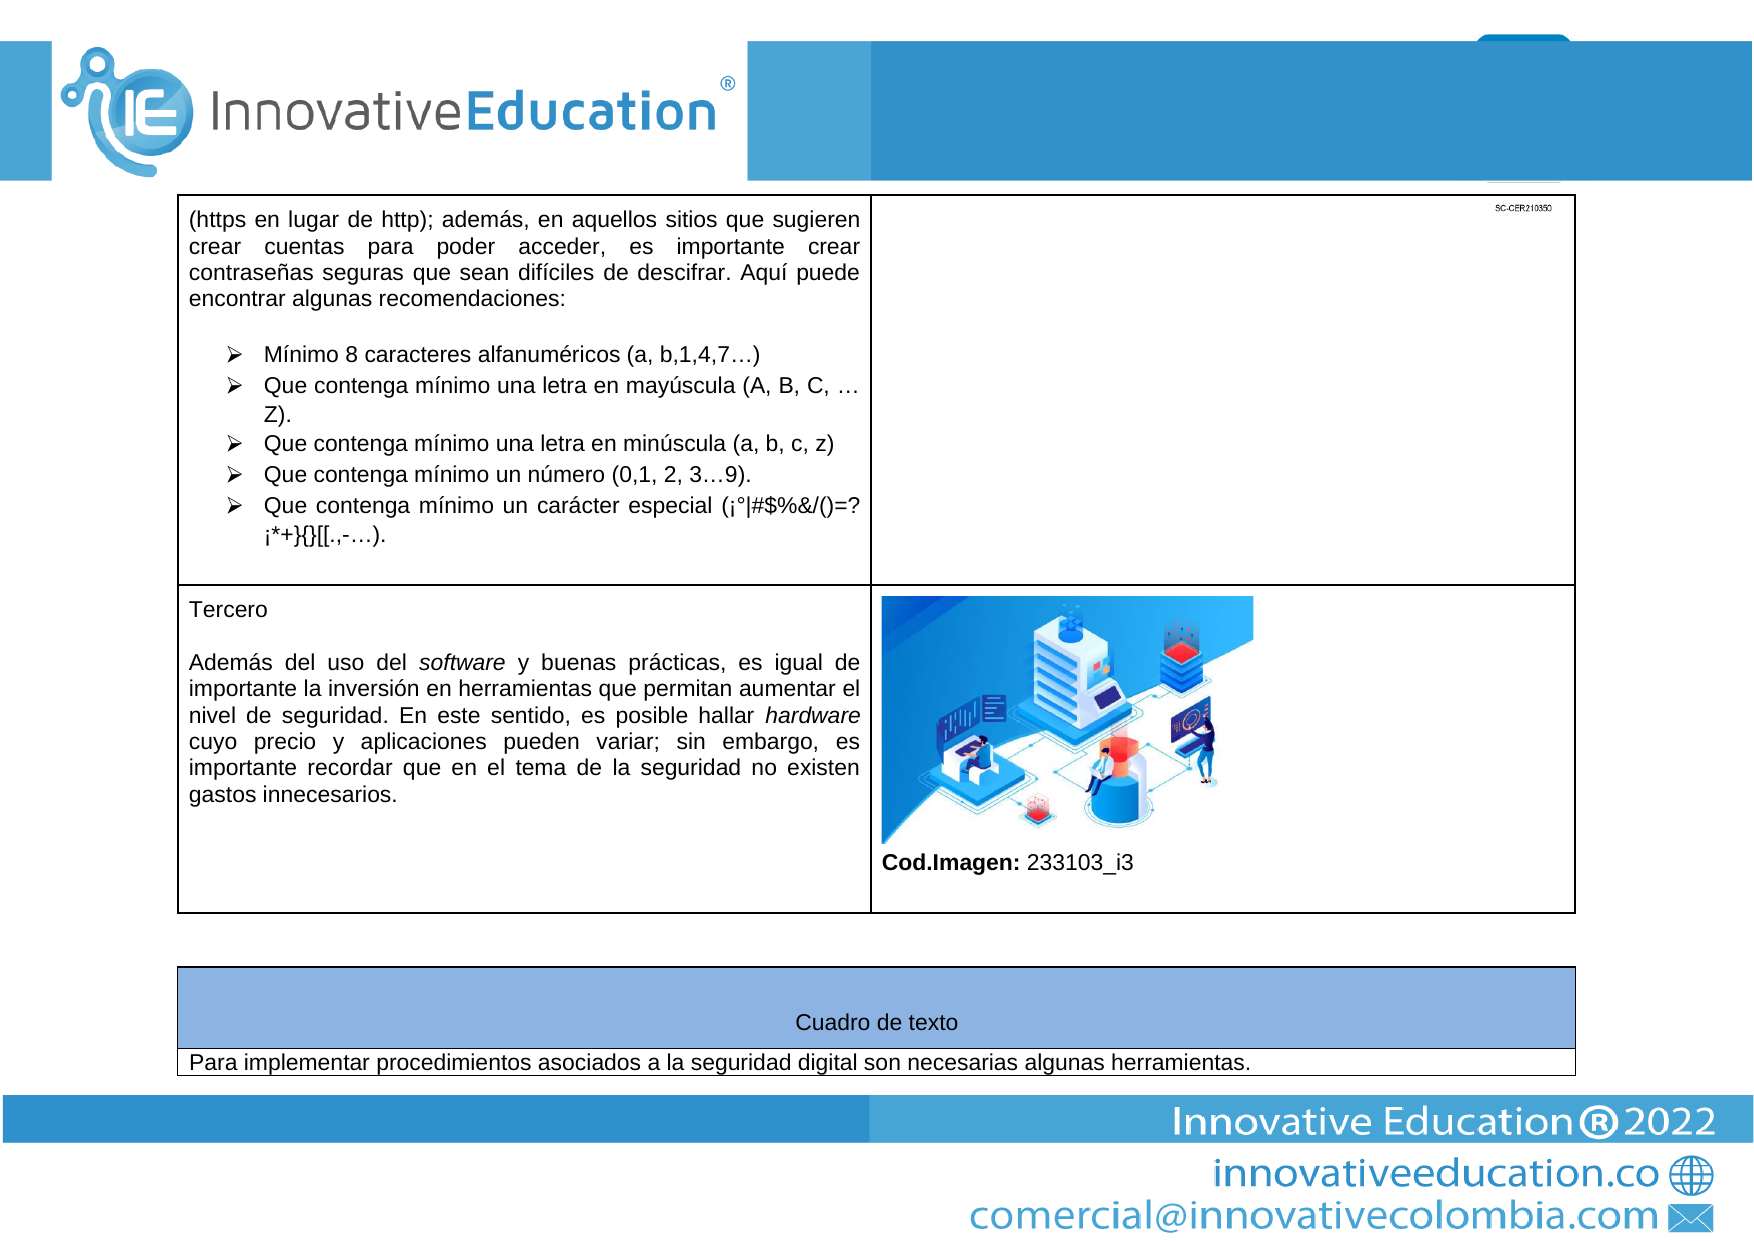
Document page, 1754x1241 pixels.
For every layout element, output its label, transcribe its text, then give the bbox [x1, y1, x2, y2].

picture [881, 596, 1254, 844]
picture [2, 1093, 1754, 1239]
table_cell Cod.Imagen: 233103_i3 [872, 586, 1574, 912]
table_cell Cod.Imagen: 233103_i2 [872, 196, 1574, 584]
picture [0, 28, 1752, 194]
table_header Cuadro de texto [178, 968, 1575, 1048]
table_cell Tercero Además del uso del software y buenas prácticas, es igual de importante la inversión en herramientas que permitan aumentar el nivel de seguridad. En este sentido, es posible hallar hardware cuyo precio y aplicaciones pueden variar; sin embargo, es importante recordar que en el tema de la seguridad no existen gastos innecesarios. [179, 586, 870, 912]
